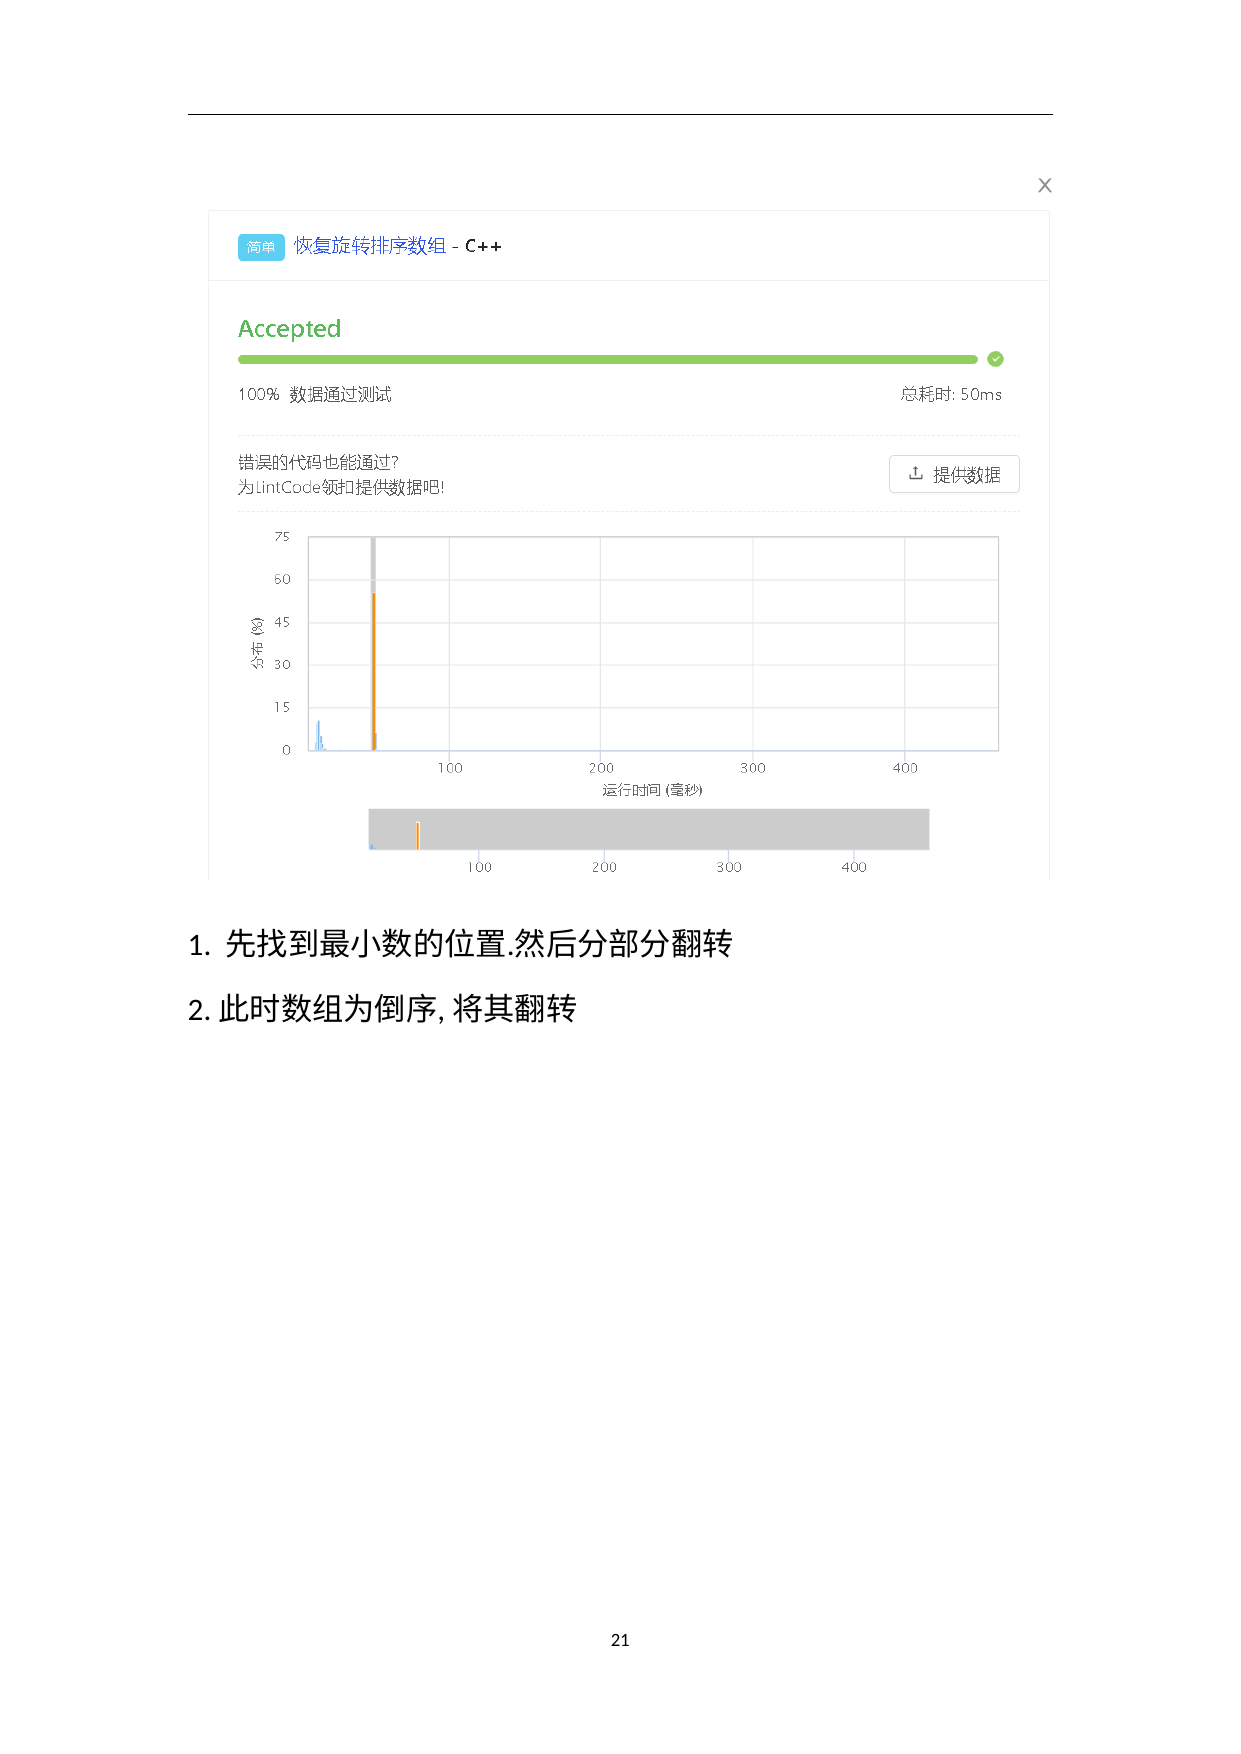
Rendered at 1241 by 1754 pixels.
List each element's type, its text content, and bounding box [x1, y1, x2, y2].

text 1. 先找到最小数的位置.然后分部分翻转 [187, 909, 1053, 974]
text 2. 此时数组为倒序, 将其翻转 [187, 974, 1053, 1039]
picture [187, 162, 1053, 881]
